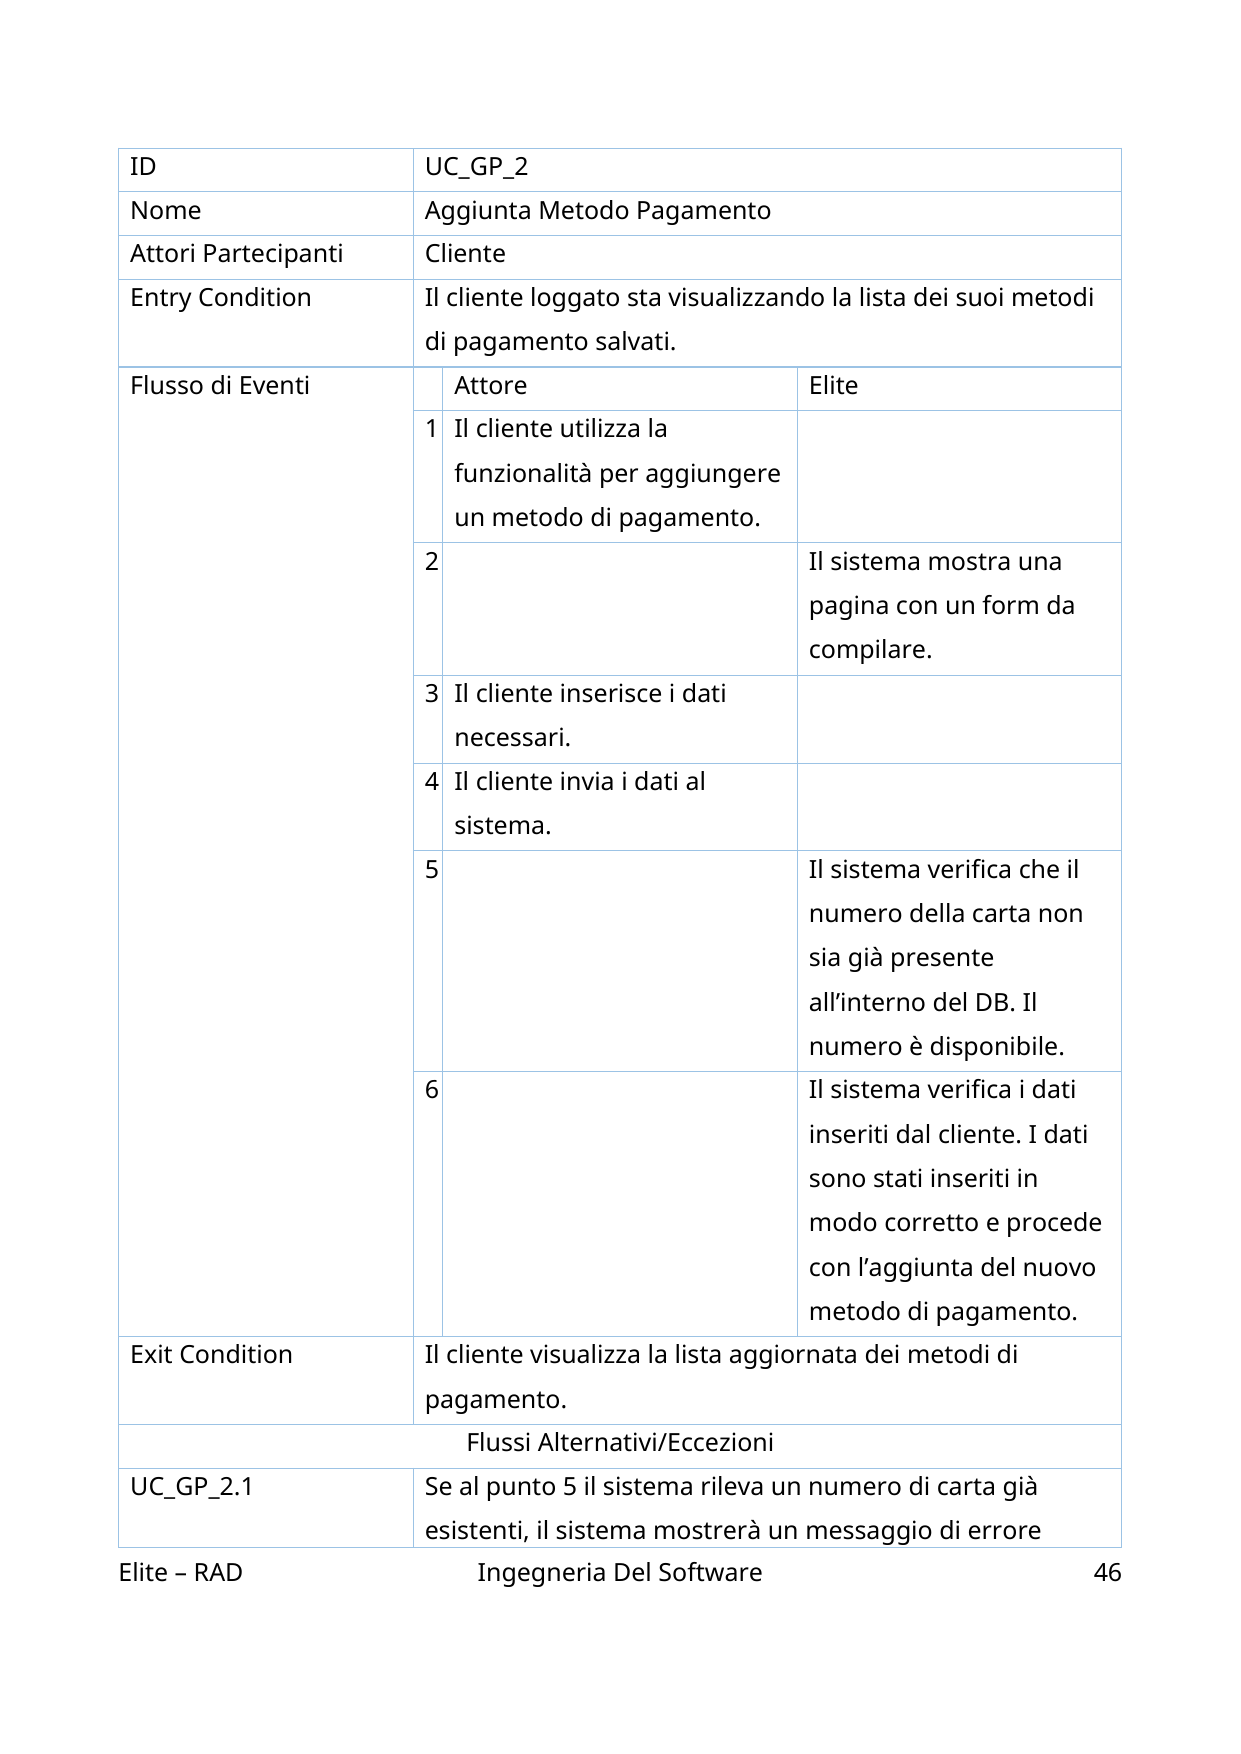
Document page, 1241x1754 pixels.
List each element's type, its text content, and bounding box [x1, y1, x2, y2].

table_cell Il sistema mostra una pagina con un form da compilare. [798, 543, 1121, 674]
table_cell 3 [414, 676, 442, 762]
table_cell [443, 1072, 797, 1336]
table_cell Attori Partecipanti [119, 236, 413, 278]
table_cell Flusso di Eventi [119, 368, 413, 1336]
table_cell Il cliente invia i dati al sistema. [443, 764, 797, 850]
table_cell Il cliente visualizza la lista aggiornata dei metodi di pagamento. [414, 1337, 1121, 1424]
table_cell Il cliente inserisce i dati necessari. [443, 676, 797, 762]
table_cell 4 [414, 764, 442, 850]
table_cell [798, 411, 1121, 542]
table_header ID [119, 149, 413, 191]
table_cell Exit Condition [119, 1337, 413, 1424]
table_cell Aggiunta Metodo Pagamento [414, 192, 1121, 235]
table_cell Entry Condition [119, 280, 413, 366]
table_cell [798, 676, 1121, 762]
table_cell Flussi Alternativi/Eccezioni [119, 1425, 1121, 1468]
table_cell 6 [414, 1072, 442, 1336]
table_cell Il sistema verifica che il numero della carta non sia già presente all’interno del DB. Il numero è disponibile. [798, 851, 1121, 1071]
table_cell [443, 851, 797, 1071]
table_cell Attore [443, 368, 797, 410]
table_cell [798, 764, 1121, 850]
table_cell Elite [798, 368, 1121, 410]
table_header UC_GP_2 [414, 149, 1121, 191]
table_cell [443, 543, 797, 674]
table_cell 2 [414, 543, 442, 674]
table_cell Nome [119, 192, 413, 235]
table_cell Il cliente utilizza la funzionalità per aggiungere un metodo di pagamento. [443, 411, 797, 542]
table_cell Cliente [414, 236, 1121, 278]
table_cell [414, 368, 442, 410]
table_cell 5 [414, 851, 442, 1071]
table_cell UC_GP_2.1 [119, 1469, 413, 1547]
table_cell 1 [414, 411, 442, 542]
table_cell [414, 1469, 1121, 1547]
table_cell Il sistema verifica i dati inseriti dal cliente. I dati sono stati inseriti in modo corretto e procede con l’aggiunta del nuovo metodo di pagamento. [798, 1072, 1121, 1336]
table_cell Il cliente loggato sta visualizzando la lista dei suoi metodi di pagamento salvati. [414, 280, 1121, 366]
